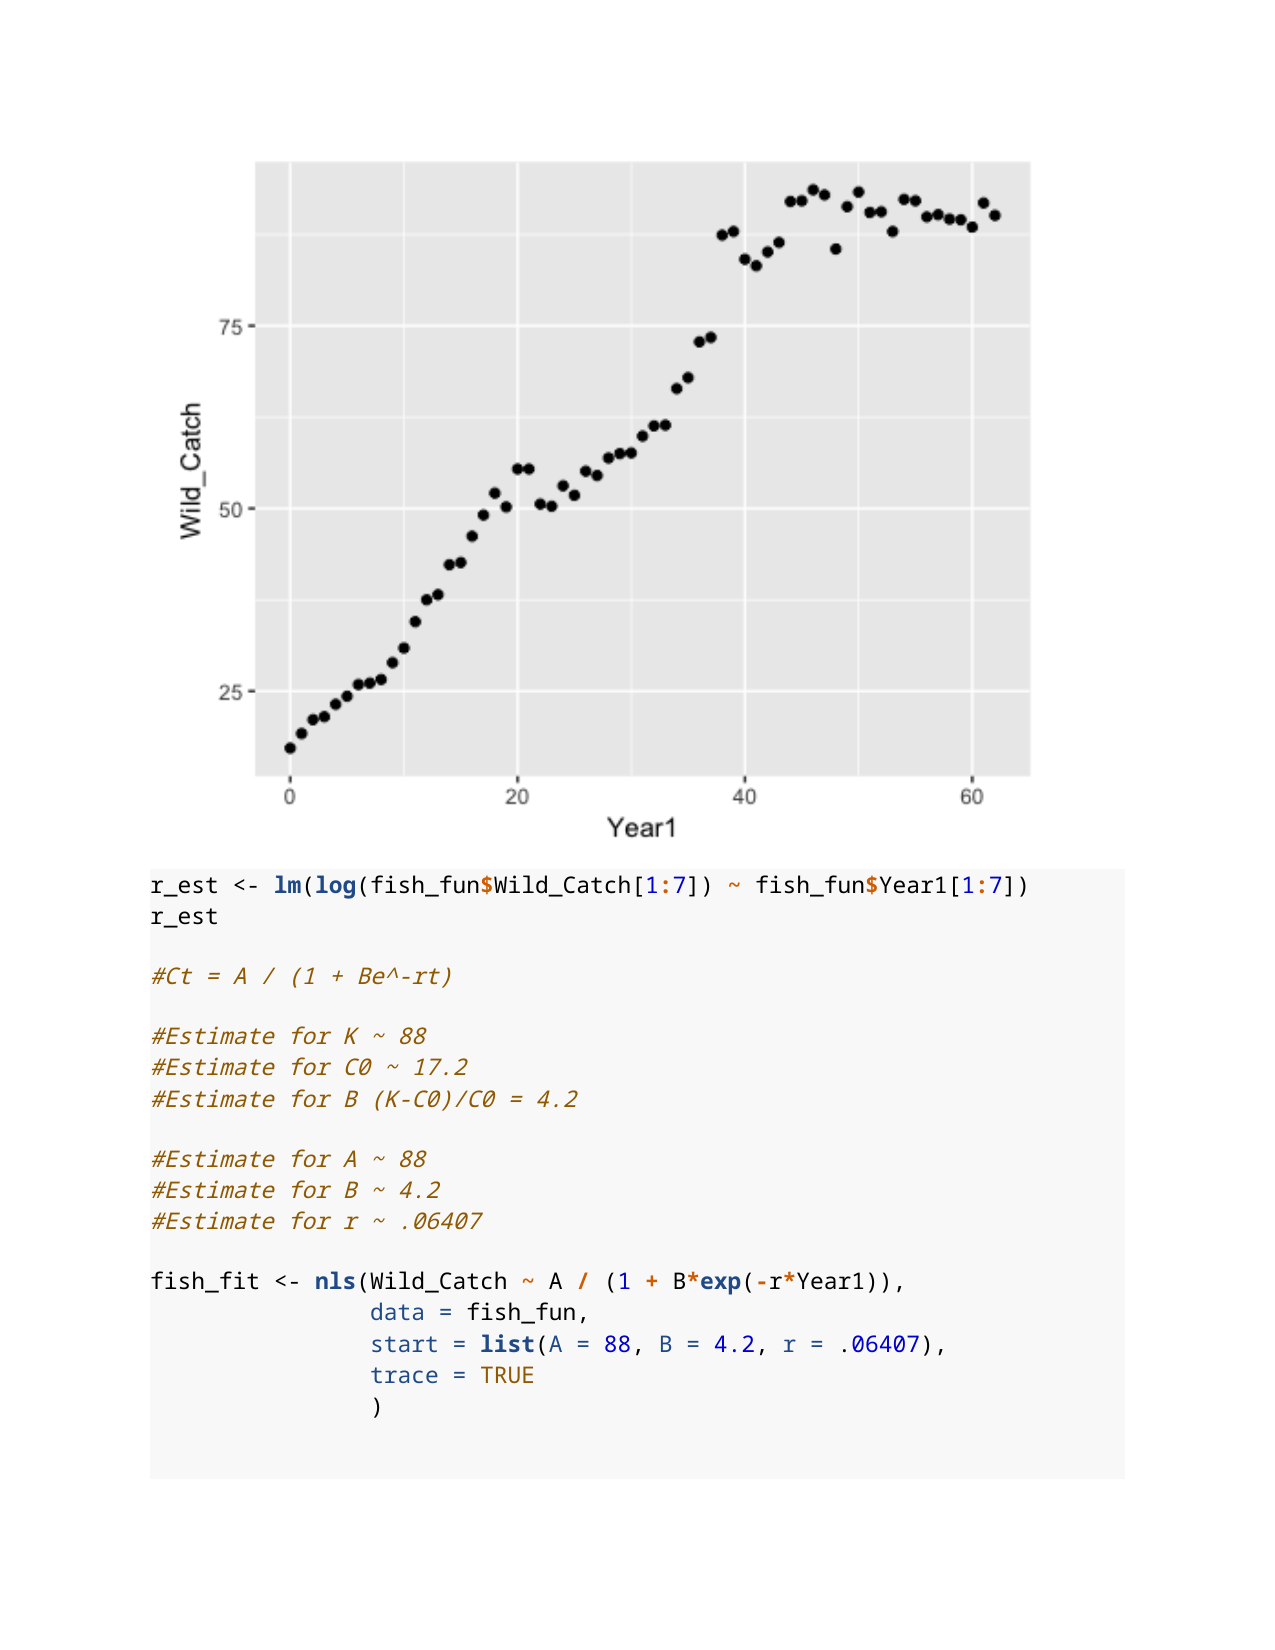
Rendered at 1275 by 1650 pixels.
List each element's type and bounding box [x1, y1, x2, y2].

picture [168, 150, 1044, 850]
text [150, 869, 1125, 1479]
